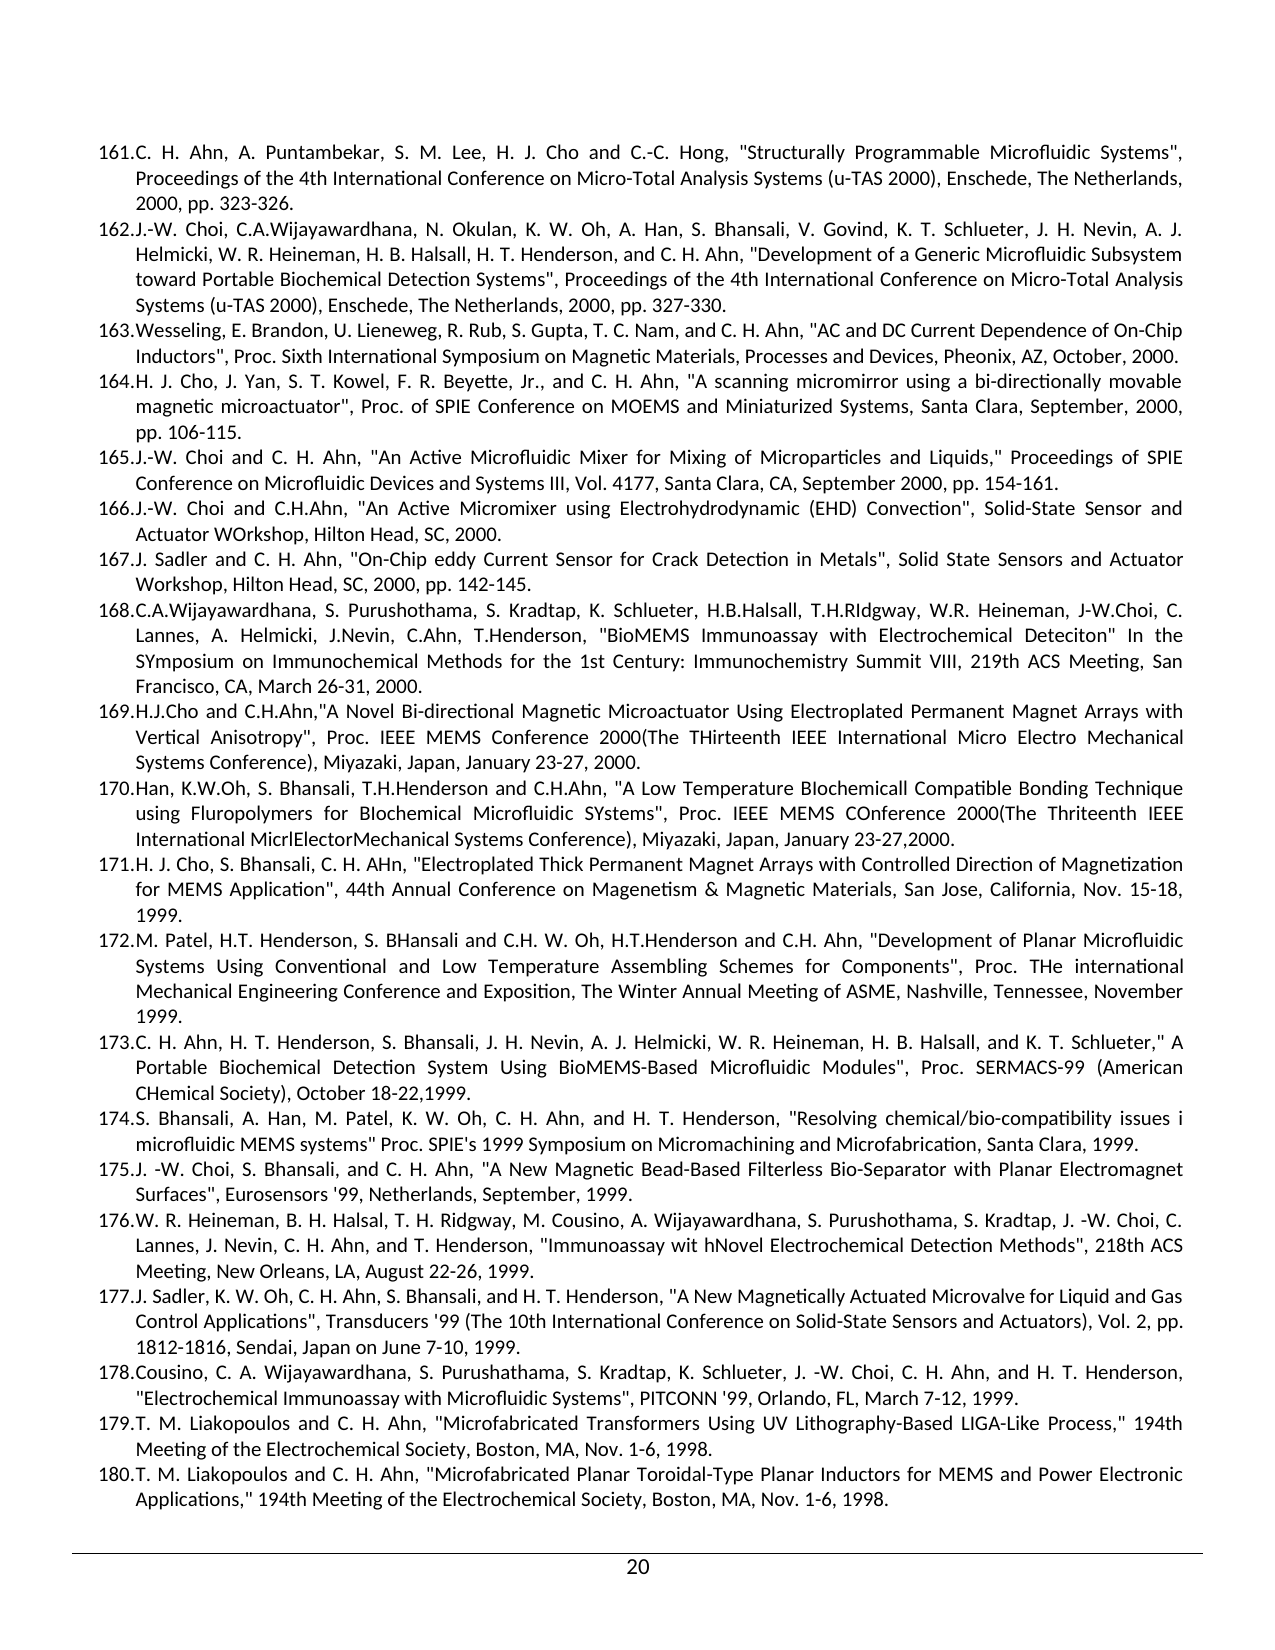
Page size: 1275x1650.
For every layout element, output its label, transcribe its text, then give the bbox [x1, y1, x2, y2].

list J.-W. Choi, C.A.Wijayawardhana, N. Okulan, K. W. Oh, A. Han, S. Bhansali, V. Govind, K. T. Schlueter, J. H. Nevin, A. J. Helmicki, W. R. Heineman, H. B. Halsall, H. T. Henderson, and C. H. Ahn, "Development of a Generic Microfluidic Subsystem toward Portable Biochemical Detection Systems", Proceedings of the 4th International Conference on Micro-Total Analysis Systems (u-TAS 2000), Enschede, The Netherlands, 2000, pp. 327-330. [98, 216, 1185, 317]
list J. -W. Choi, S. Bhansali, and C. H. Ahn, "A New Magnetic Bead-Based Filterless Bio-Separator with Planar Electromagnet Surfaces", Eurosensors '99, Netherlands, September, 1999. [98, 1156, 1185, 1207]
list Han, K.W.Oh, S. Bhansali, T.H.Henderson and C.H.Ahn, "A Low Temperature BIochemicall Compatible Bonding Technique using Fluropolymers for BIochemical Microfluidic SYstems", Proc. IEEE MEMS COnference 2000(The Thriteenth IEEE International MicrlElectorMechanical Systems Conference), Miyazaki, Japan, January 23-27,2000. [98, 775, 1185, 851]
list J.-W. Choi and C.H.Ahn, "An Active Micromixer using Electrohydrodynamic (EHD) Convection", Solid-State Sensor and Actuator WOrkshop, Hilton Head, SC, 2000. [98, 495, 1185, 546]
list C. H. Ahn, H. T. Henderson, S. Bhansali, J. H. Nevin, A. J. Helmicki, W. R. Heineman, H. B. Halsall, and K. T. Schlueter," A Portable Biochemical Detection System Using BioMEMS-Based Microfluidic Modules", Proc. SERMACS-99 (American CHemical Society), October 18-22,1999. [98, 1029, 1185, 1105]
list W. R. Heineman, B. H. Halsal, T. H. Ridgway, M. Cousino, A. Wijayawardhana, S. Purushothama, S. Kradtap, J. -W. Choi, C. Lannes, J. Nevin, C. H. Ahn, and T. Henderson, "Immunoassay wit hNovel Electrochemical Detection Methods", 218th ACS Meeting, New Orleans, LA, August 22-26, 1999. [98, 1207, 1185, 1283]
list J. Sadler, K. W. Oh, C. H. Ahn, S. Bhansali, and H. T. Henderson, "A New Magnetically Actuated Microvalve for Liquid and Gas Control Applications", Transducers '99 (The 10th International Conference on Solid-State Sensors and Actuators), Vol. 2, pp. 1812-1816, Sendai, Japan on June 7-10, 1999. [98, 1283, 1185, 1359]
list M. Patel, H.T. Henderson, S. BHansali and C.H. W. Oh, H.T.Henderson and C.H. Ahn, "Development of Planar Microfluidic Systems Using Conventional and Low Temperature Assembling Schemes for Components", Proc. THe international Mechanical Engineering Conference and Exposition, The Winter Annual Meeting of ASME, Nashville, Tennessee, November 1999. [98, 927, 1185, 1029]
list H.J.Cho and C.H.Ahn,"A Novel Bi-directional Magnetic Microactuator Using Electroplated Permanent Magnet Arrays with Vertical Anisotropy", Proc. IEEE MEMS Conference 2000(The THirteenth IEEE International Micro Electro Mechanical Systems Conference), Miyazaki, Japan, January 23-27, 2000. [98, 699, 1185, 775]
list Wesseling, E. Brandon, U. Lieneweg, R. Rub, S. Gupta, T. C. Nam, and C. H. Ahn, "AC and DC Current Dependence of On-Chip Inductors", Proc. Sixth International Symposium on Magnetic Materials, Processes and Devices, Pheonix, AZ, October, 2000. [98, 317, 1185, 368]
list H. J. Cho, J. Yan, S. T. Kowel, F. R. Beyette, Jr., and C. H. Ahn, "A scanning micromirror using a bi-directionally movable magnetic microactuator", Proc. of SPIE Conference on MOEMS and Miniaturized Systems, Santa Clara, September, 2000, pp. 106-115. [98, 368, 1185, 444]
list T. M. Liakopoulos and C. H. Ahn, "Microfabricated Planar Toroidal-Type Planar Inductors for MEMS and Power Electronic Applications," 194th Meeting of the Electrochemical Society, Boston, MA, Nov. 1-6, 1998. [98, 1461, 1185, 1512]
list T. M. Liakopoulos and C. H. Ahn, "Microfabricated Transformers Using UV Lithography-Based LIGA-Like Process," 194th Meeting of the Electrochemical Society, Boston, MA, Nov. 1-6, 1998. [98, 1410, 1185, 1461]
list C.A.Wijayawardhana, S. Purushothama, S. Kradtap, K. Schlueter, H.B.Halsall, T.H.RIdgway, W.R. Heineman, J-W.Choi, C. Lannes, A. Helmicki, J.Nevin, C.Ahn, T.Henderson, "BioMEMS Immunoassay with Electrochemical Deteciton" In the SYmposium on Immunochemical Methods for the 1st Century: Immunochemistry Summit VIII, 219th ACS Meeting, San Francisco, CA, March 26-31, 2000. [98, 597, 1185, 699]
list H. J. Cho, S. Bhansali, C. H. AHn, "Electroplated Thick Permanent Magnet Arrays with Controlled Direction of Magnetization for MEMS Application", 44th Annual Conference on Magenetism & Magnetic Materials, San Jose, California, Nov. 15-18, 1999. [98, 851, 1185, 927]
list J.-W. Choi and C. H. Ahn, "An Active Microfluidic Mixer for Mixing of Microparticles and Liquids," Proceedings of SPIE Conference on Microfluidic Devices and Systems III, Vol. 4177, Santa Clara, CA, September 2000, pp. 154-161. [98, 444, 1185, 495]
list C. H. Ahn, A. Puntambekar, S. M. Lee, H. J. Cho and C.-C. Hong, "Structurally Programmable Microfluidic Systems", Proceedings of the 4th International Conference on Micro-Total Analysis Systems (u-TAS 2000), Enschede, The Netherlands, 2000, pp. 323-326. [98, 139, 1185, 216]
list J. Sadler and C. H. Ahn, "On-Chip eddy Current Sensor for Crack Detection in Metals", Solid State Sensors and Actuator Workshop, Hilton Head, SC, 2000, pp. 142-145. [98, 546, 1185, 597]
list Cousino, C. A. Wijayawardhana, S. Purushathama, S. Kradtap, K. Schlueter, J. -W. Choi, C. H. Ahn, and H. T. Henderson, "Electrochemical Immunoassay with Microfluidic Systems", PITCONN '99, Orlando, FL, March 7-12, 1999. [98, 1359, 1185, 1410]
list S. Bhansali, A. Han, M. Patel, K. W. Oh, C. H. Ahn, and H. T. Henderson, "Resolving chemical/bio-compatibility issues i microfluidic MEMS systems" Proc. SPIE's 1999 Symposium on Micromachining and Microfabrication, Santa Clara, 1999. [98, 1105, 1185, 1156]
